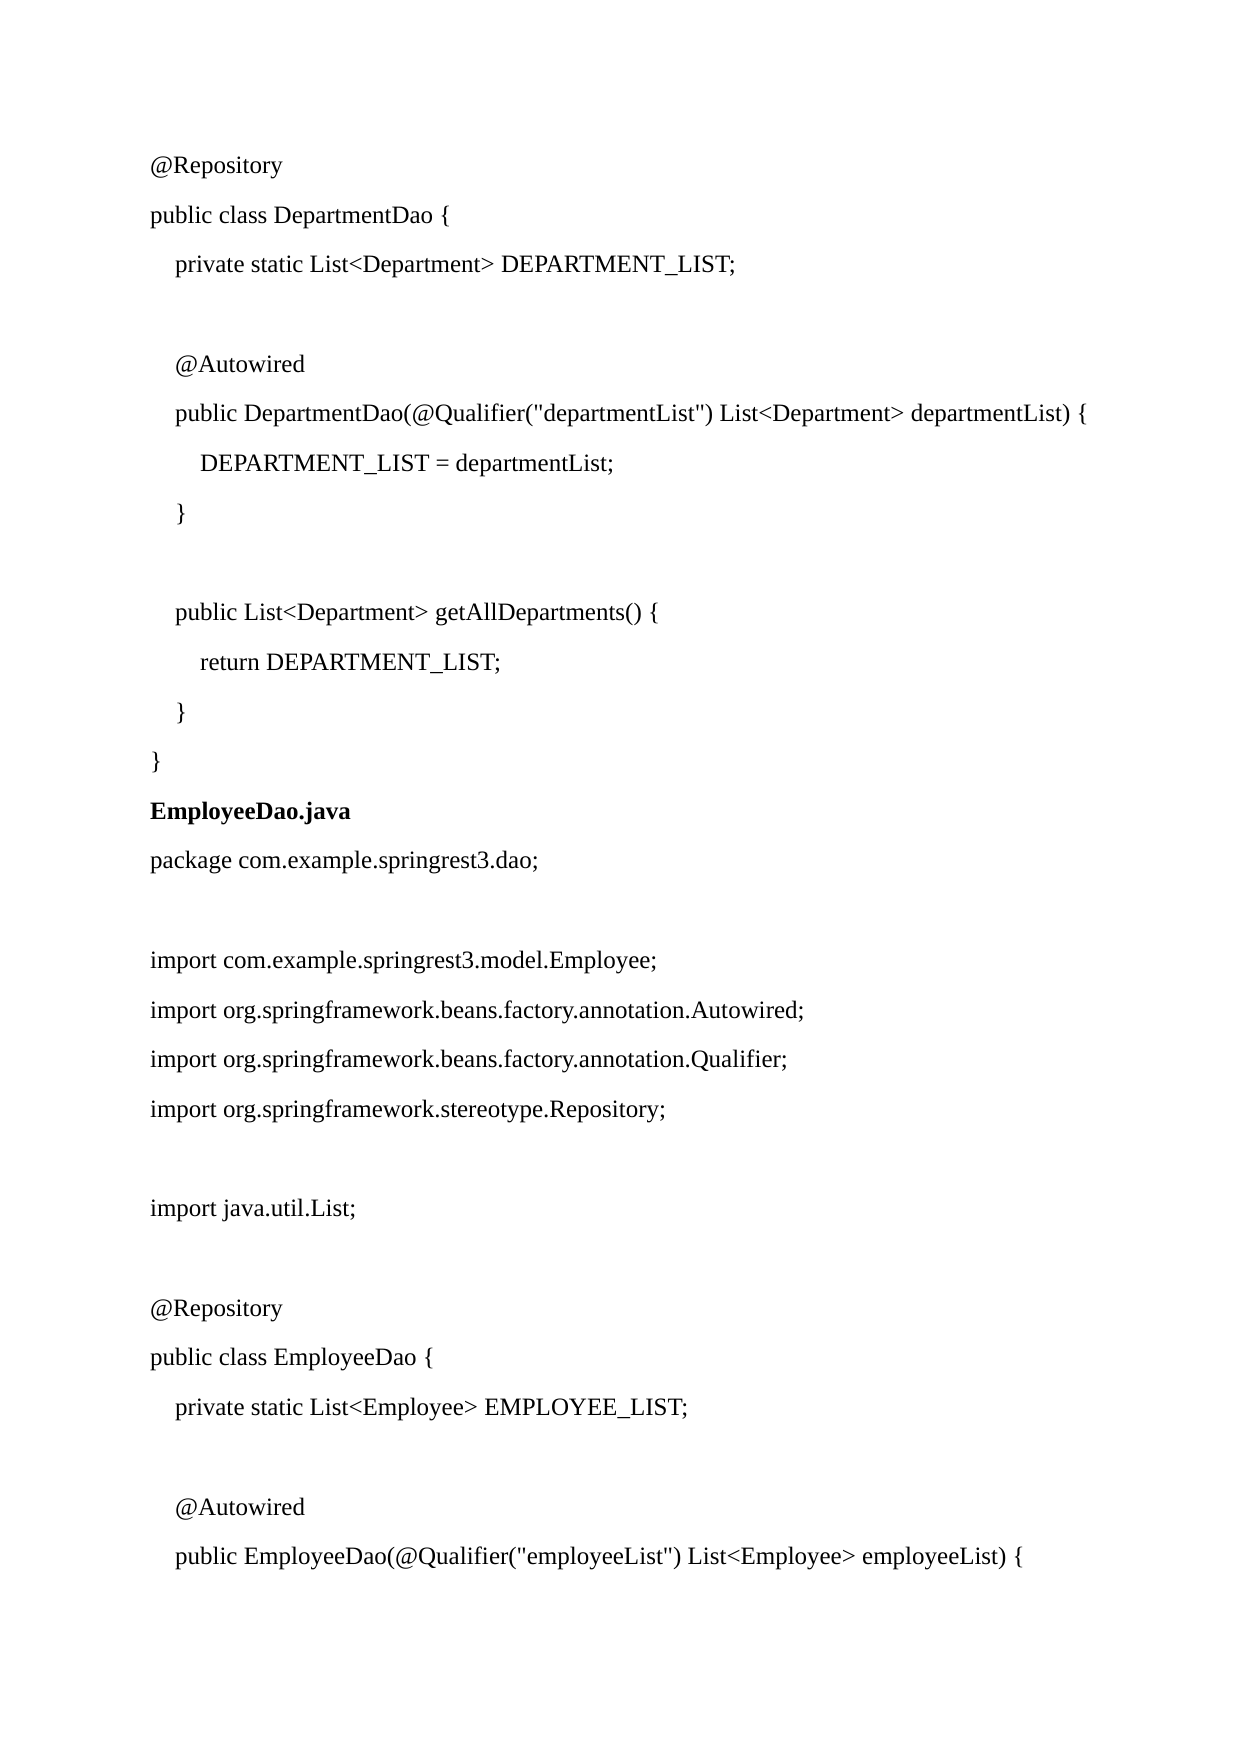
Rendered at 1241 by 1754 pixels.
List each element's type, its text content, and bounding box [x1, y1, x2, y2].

text } [150, 697, 1090, 725]
text EmployeeDao.java [150, 796, 1090, 825]
text package com.example.springrest3.dao; [150, 846, 1090, 874]
text } [150, 498, 1090, 527]
text public EmployeeDao(@Qualifier("employeeList") List<Employee> employeeList) { [150, 1541, 1090, 1570]
text @Autowired [150, 1492, 1090, 1520]
text return DEPARTMENT_LIST; [150, 647, 1090, 676]
text import org.springframework.beans.factory.annotation.Qualifier; [150, 1044, 1090, 1073]
text import org.springframework.beans.factory.annotation.Autowired; [150, 995, 1090, 1023]
text public class EmployeeDao { [150, 1342, 1090, 1371]
text public class DepartmentDao { [150, 200, 1090, 228]
text public DepartmentDao(@Qualifier("departmentList") List<Department> departmentList) { [150, 398, 1090, 427]
text } [150, 746, 1090, 775]
text import com.example.springrest3.model.Employee; [150, 945, 1090, 974]
text import java.util.List; [150, 1193, 1090, 1222]
text @Repository [150, 1293, 1090, 1322]
text private static List<Employee> EMPLOYEE_LIST; [150, 1392, 1090, 1421]
text DEPARTMENT_LIST = departmentList; [150, 448, 1090, 477]
text private static List<Department> DEPARTMENT_LIST; [150, 249, 1090, 278]
text import org.springframework.stereotype.Repository; [150, 1094, 1090, 1123]
text public List<Department> getAllDepartments() { [150, 597, 1090, 626]
text @Autowired [150, 349, 1090, 377]
text @Repository [150, 150, 1090, 179]
